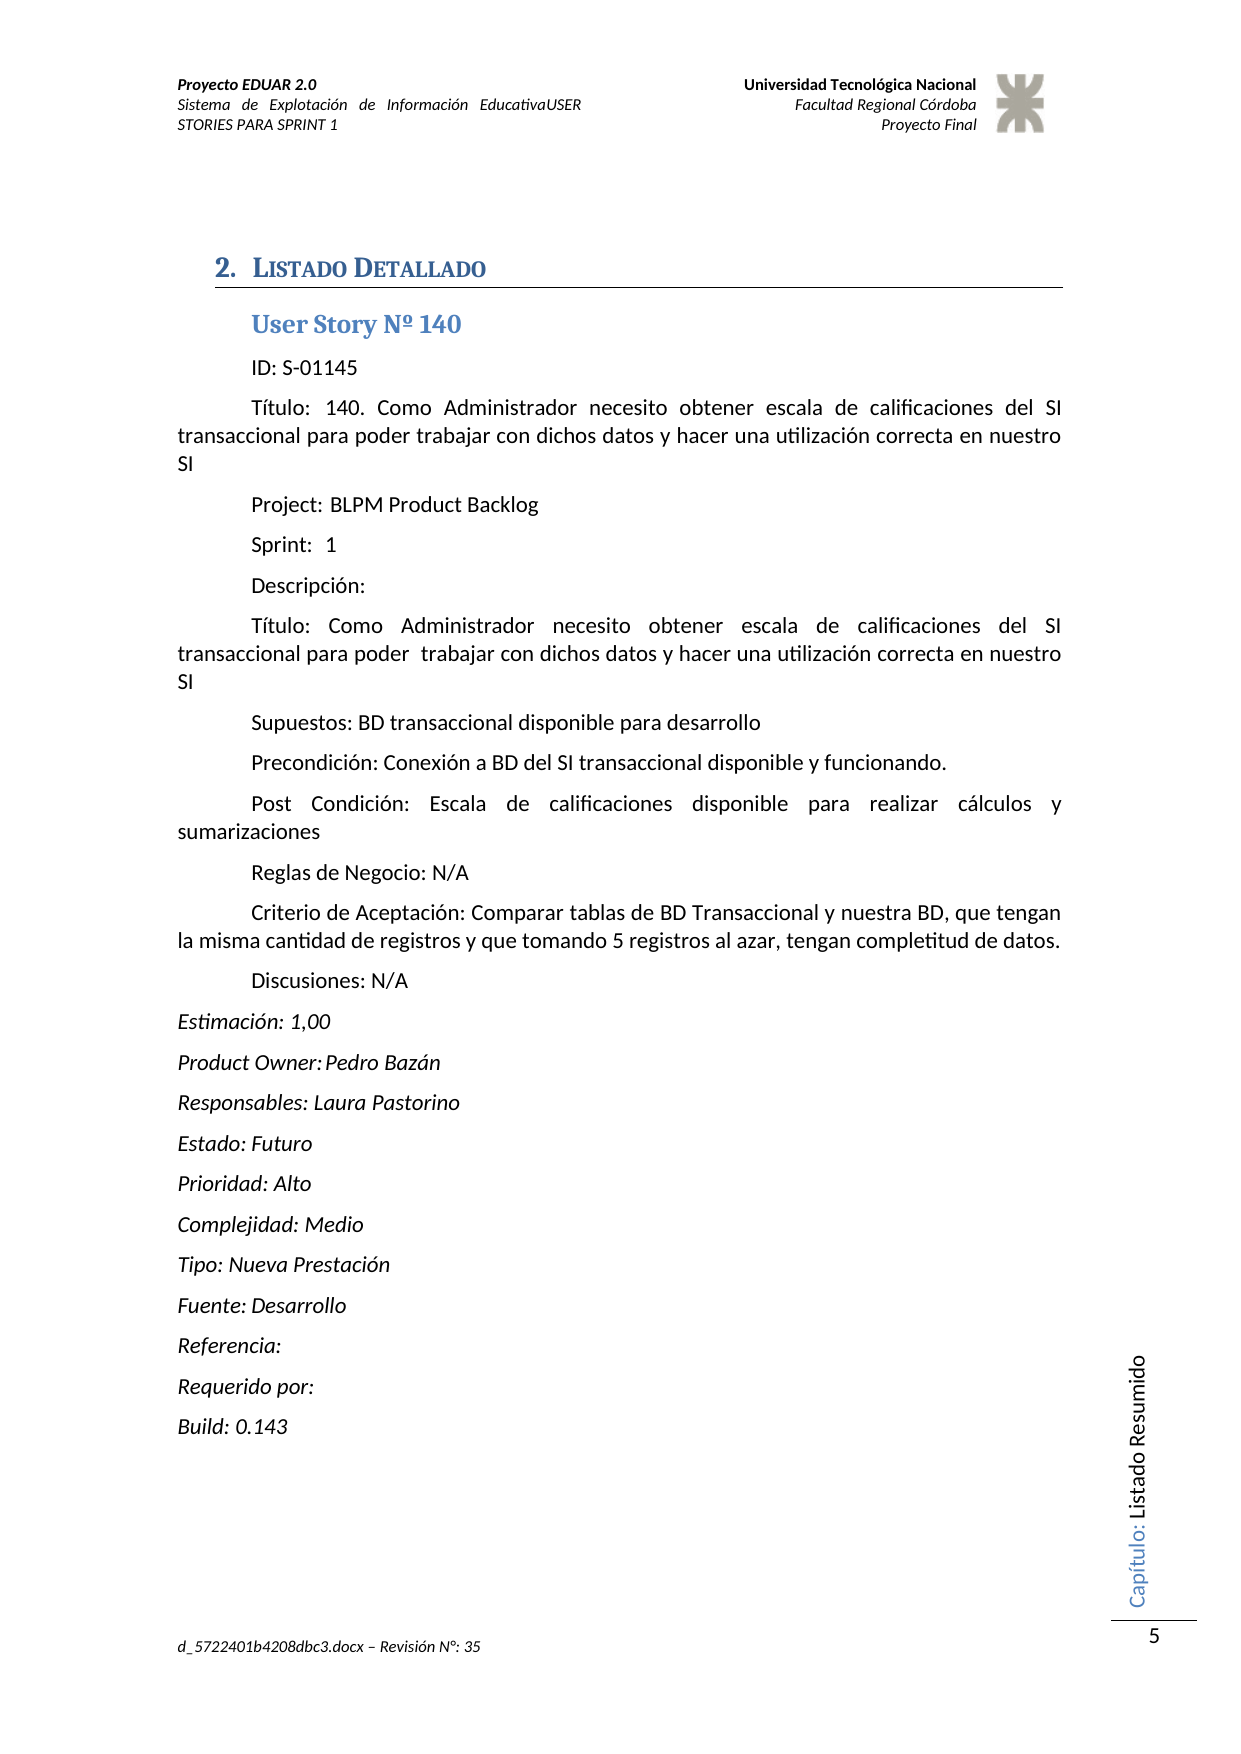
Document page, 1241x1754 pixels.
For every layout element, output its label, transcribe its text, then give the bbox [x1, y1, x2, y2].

text Product Owner: Pedro Bazán [177, 1048, 1063, 1076]
text Fuente: Desarrollo [177, 1291, 1063, 1319]
text Sprint: 1 [177, 530, 1063, 558]
subtitle Listado Detallado [215, 252, 1063, 287]
text Criterio de Aceptación: Comparar tablas de BD Transaccional y nuestra BD, que tengan la misma cantidad de registros y que tomando 5 registros al azar, tengan completitud de datos. [177, 898, 1063, 954]
text Supuestos: BD transaccional disponible para desarrollo [177, 708, 1063, 736]
text ID: S-01145 [177, 353, 1063, 381]
text Referencia: [177, 1331, 1063, 1359]
subtitle User Story Nº 140 [177, 309, 1063, 340]
text Build: 0.143 [177, 1412, 1063, 1440]
text Reglas de Negocio: N/A [177, 858, 1063, 886]
text Estado: Futuro [177, 1129, 1063, 1157]
text Complejidad: Medio [177, 1210, 1063, 1238]
text Responsables: Laura Pastorino [177, 1088, 1063, 1116]
text Descripción: [177, 571, 1063, 599]
text Tipo: Nueva Prestación [177, 1250, 1063, 1278]
text Post Condición: Escala de calificaciones disponible para realizar cálculos y sumarizaciones [177, 789, 1063, 845]
text Discusiones: N/A [177, 967, 1063, 995]
text Título: Como Administrador necesito obtener escala de calificaciones del SI transaccional para poder trabajar con dichos datos y hacer una utilización correcta en nuestro SI [177, 611, 1063, 696]
text Estimación: 1,00 [177, 1007, 1063, 1035]
text Prioridad: Alto [177, 1169, 1063, 1197]
text Requerido por: [177, 1372, 1063, 1400]
text Título: 140. Como Administrador necesito obtener escala de calificaciones del SI transaccional para poder trabajar con dichos datos y hacer una utilización correcta en nuestro SI [177, 393, 1063, 477]
text Project: BLPM Product Backlog [177, 490, 1063, 518]
text Precondición: Conexión a BD del SI transaccional disponible y funcionando. [177, 748, 1063, 777]
